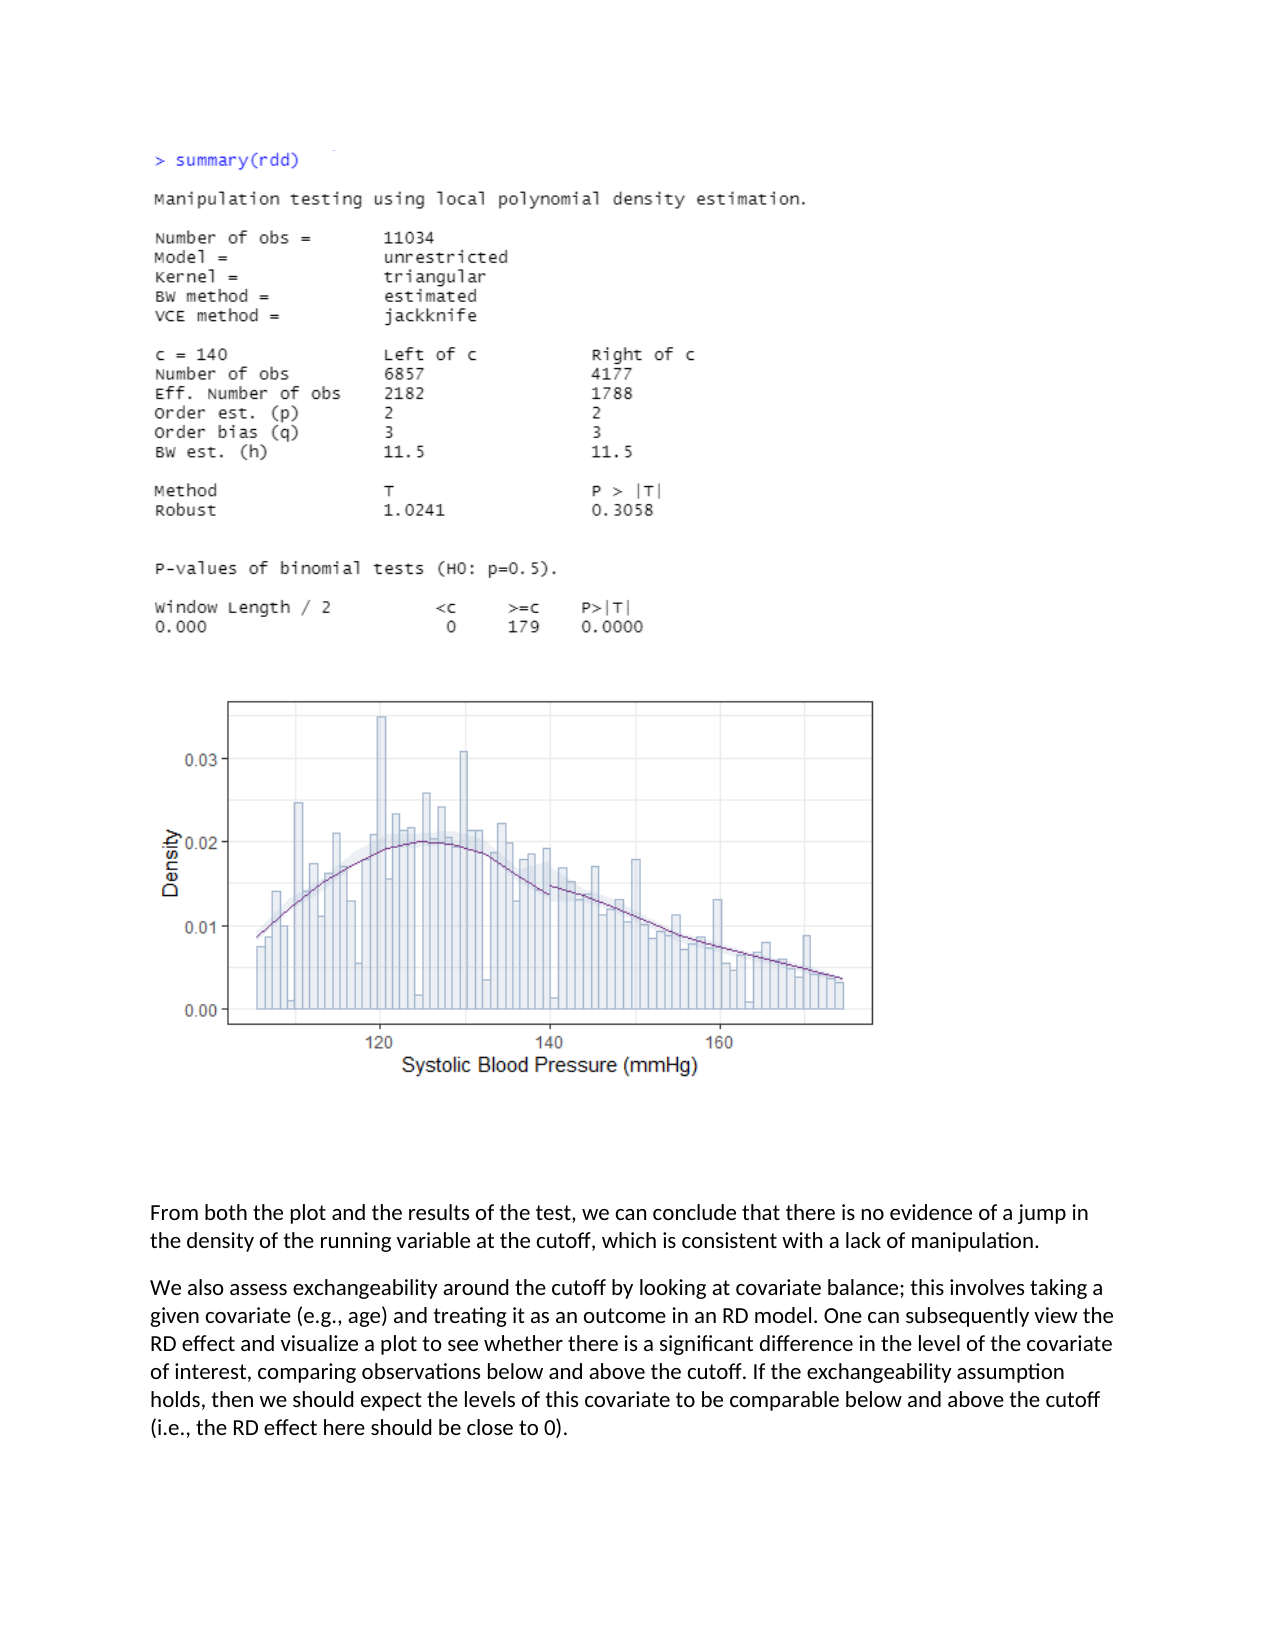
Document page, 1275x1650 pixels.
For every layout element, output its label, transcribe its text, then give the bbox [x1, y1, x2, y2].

picture [150, 150, 814, 639]
text We also assess exchangeability around the cutoff by looking at covariate balance; this involves taking a given covariate (e.g., age) and treating it as an outcome in an RD model. One can subsequently view the RD effect and visualize a plot to see whether there is a significant difference in the level of the covariate of interest, comparing observations below and above the cutoff. If the exchangeability assumption holds, then we should expect the levels of this covariate to be comparable below and above the cutoff (i.e., the RD effect here should be close to 0). [150, 1273, 1125, 1441]
picture [150, 657, 883, 1086]
